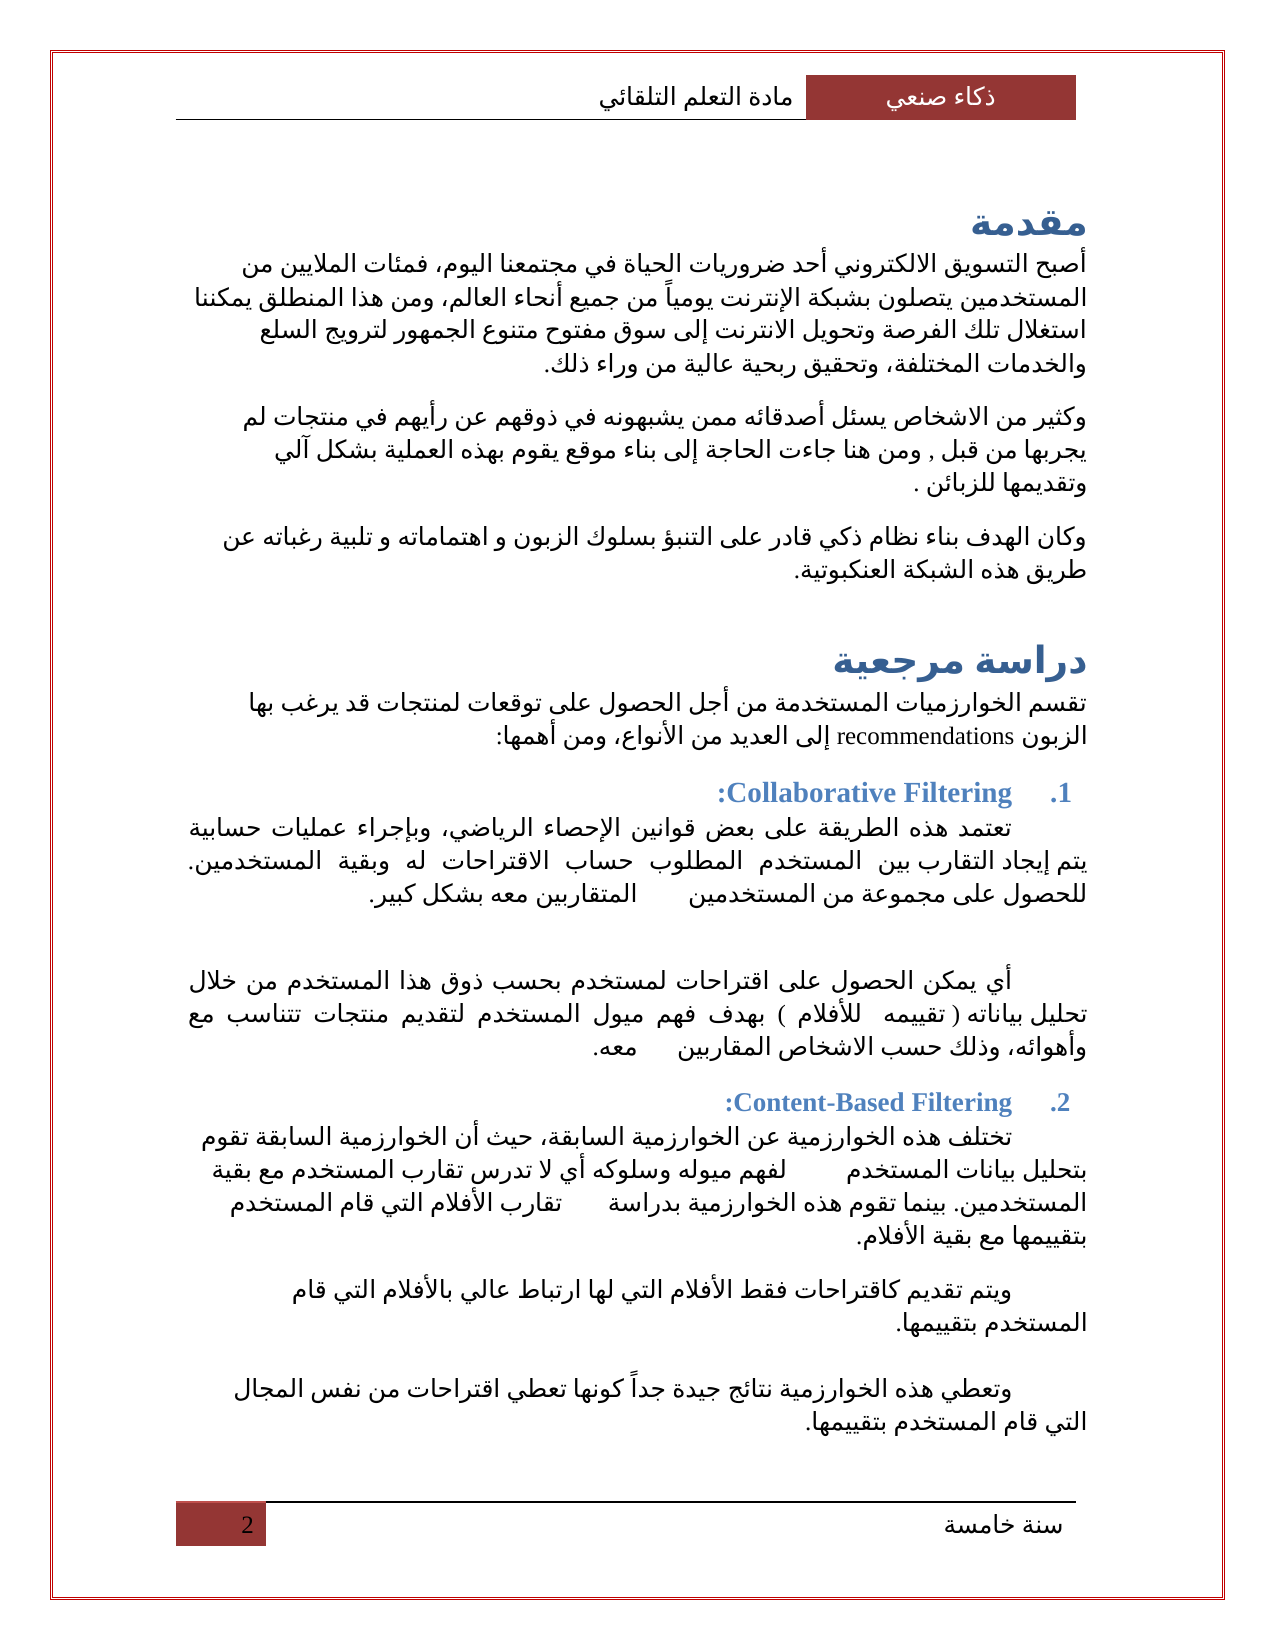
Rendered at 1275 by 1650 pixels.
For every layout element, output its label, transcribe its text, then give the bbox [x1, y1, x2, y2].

text أي يمكن الحصول على اقتراحات لمستخدم بحسب ذوق هذا المستخدم من خلال تحليل بياناته ( تقييمه للأفلام ) بهدف فهم ميول المستخدم لتقديم منتجات تتناسب مع وأهوائه، وذلك حسب الاشخاص المقاربين معه. [187, 933, 1087, 1061]
text وكان الهدف بناء نظام ذكي قادر على التنبؤ بسلوك الزبون و اهتماماته و تلبية رغباته عن طريق هذه الشبكة العنكبوتية. [187, 522, 1087, 584]
text أصبح التسويق الالكتروني أحد ضروريات الحياة في مجتمعنا اليوم، فمئات الملايين من المستخدمين يتصلون بشبكة الإنترنت يومياً من جميع أنحاء العالم، ومن هذا المنطلق يمكننا استغلال تلك الفرصة وتحويل الانترنت إلى سوق مفتوح متنوع الجمهور لترويج السلع والخدمات المختلفة، وتحقيق ربحية عالية من وراء ذلك. [187, 249, 1087, 377]
subtitle Collaborative Filtering: [187, 775, 1050, 808]
text تعتمد هذه الطريقة على بعض قوانين الإحصاء الرياضي، وبإجراء عمليات حسابية يتم إيجاد التقارب بين المستخدم المطلوب حساب الاقتراحات له وبقية المستخدمين. للحصول على مجموعة من المستخدمين المتقاربين معه بشكل كبير. [187, 813, 1087, 908]
text تختلف هذه الخوارزمية عن الخوارزمية السابقة، حيث أن الخوارزمية السابقة تقوم بتحليل بيانات المستخدم لفهم ميوله وسلوكه أي لا تدرس تقارب المستخدم مع بقية المستخدمين. بينما تقوم هذه الخوارزمية بدراسة تقارب الأفلام التي قام المستخدم بتقييمها مع بقية الأفلام. [187, 1122, 1087, 1250]
subtitle Content-Based Filtering: [187, 1086, 1050, 1117]
subtitle مقدمة [187, 200, 1087, 243]
text تقسم الخوارزميات المستخدمة من أجل الحصول على توقعات لمنتجات قد يرغب بها الزبون recommendations إلى العديد من الأنواع، ومن أهمها: [187, 688, 1087, 750]
subtitle دراسة مرجعية [187, 638, 1087, 682]
text وكثير من الاشخاص يسئل أصدقائه ممن يشبهونه في ذوقهم عن رأيهم في منتجات لم يجربها من قبل , ومن هنا جاءت الحاجة إلى بناء موقع يقوم بهذه العملية بشكل آلي وتقديمها للزبائن . [187, 402, 1087, 497]
text ويتم تقديم كاقتراحات فقط الأفلام التي لها ارتباط عالي بالأفلام التي قام المستخدم بتقييمها. وتعطي هذه الخوارزمية نتائج جيدة جداً كونها تعطي اقتراحات من نفس المجال التي قام المستخدم بتقييمها. [187, 1275, 1087, 1436]
